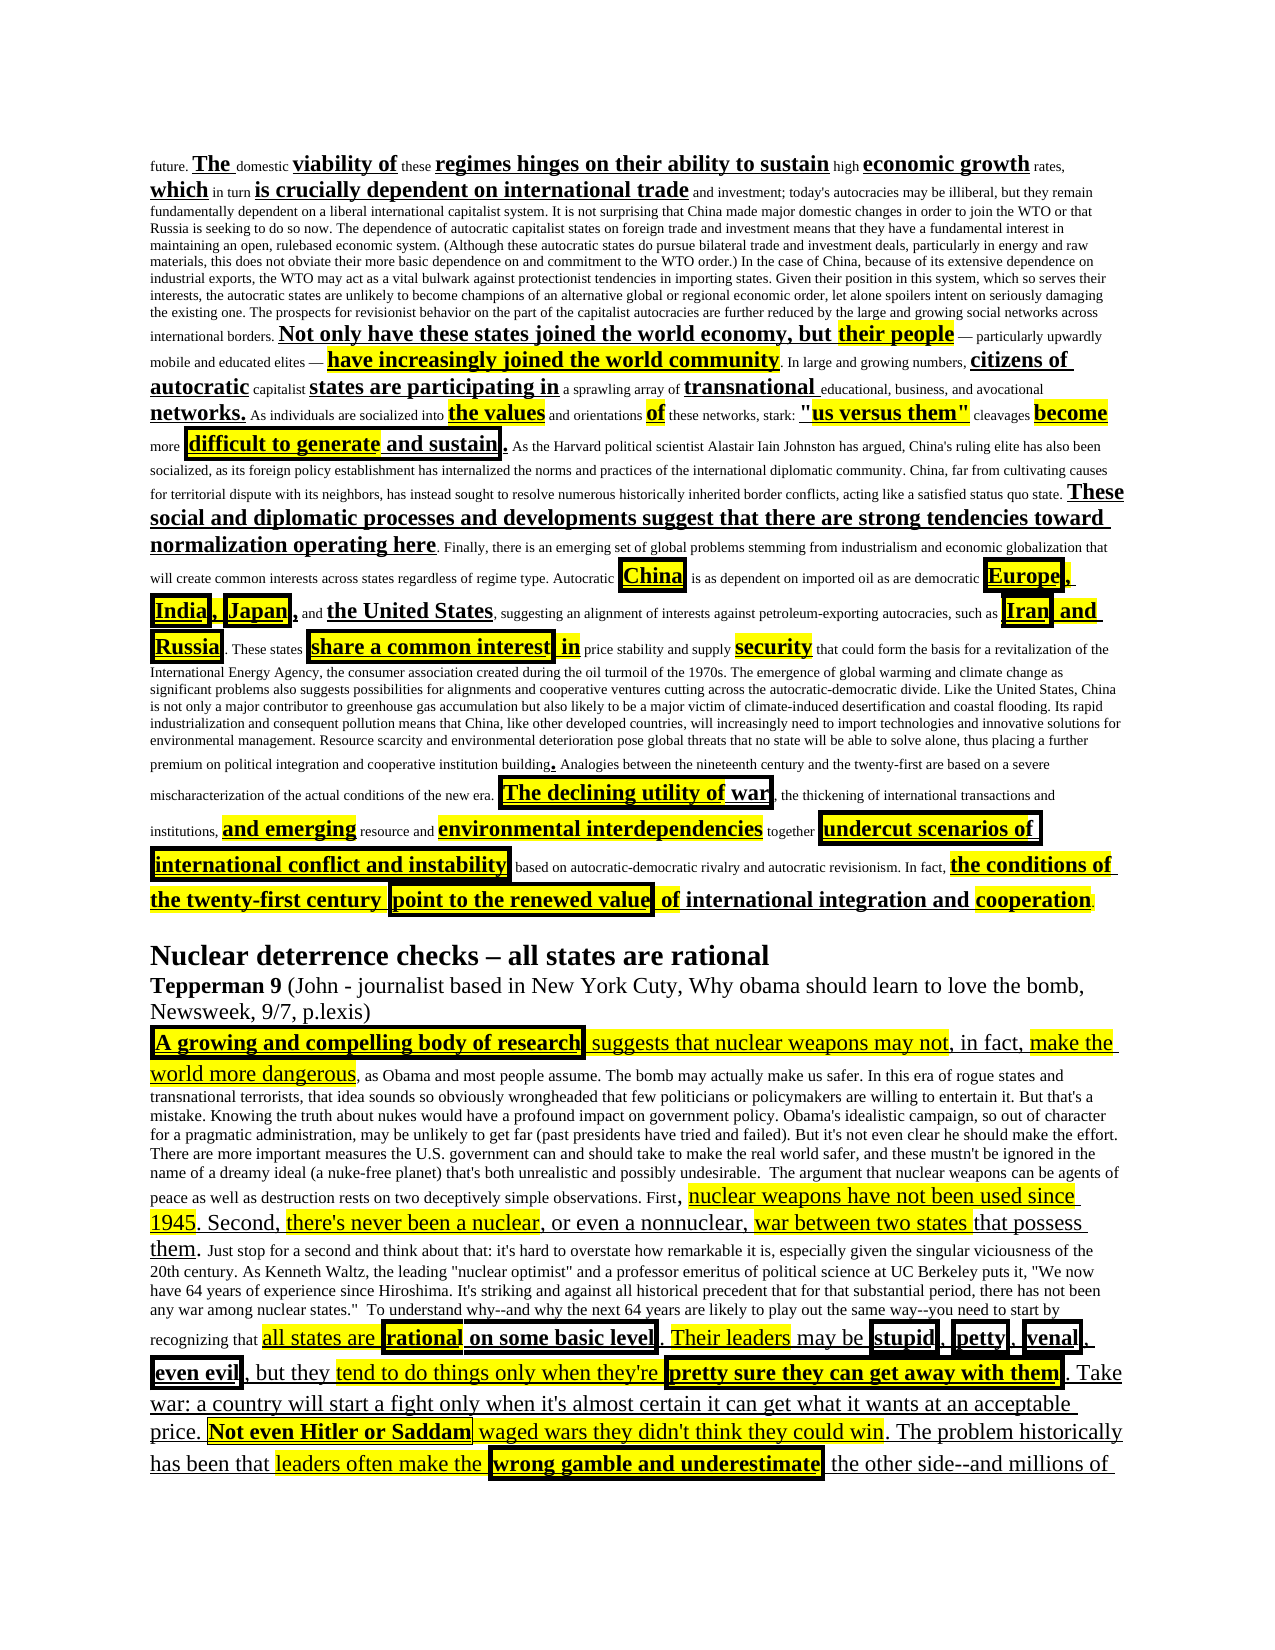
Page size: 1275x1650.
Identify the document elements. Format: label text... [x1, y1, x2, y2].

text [150, 1024, 1125, 1481]
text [150, 150, 1125, 917]
text Tepperman 9 (John - journalist based in New York Cuty, Why obama should learn to love the bomb, Newsweek, 9/7, p.lexis) [150, 972, 1125, 1024]
subtitle Nuclear deterrence checks – all states are rational [150, 938, 1125, 972]
